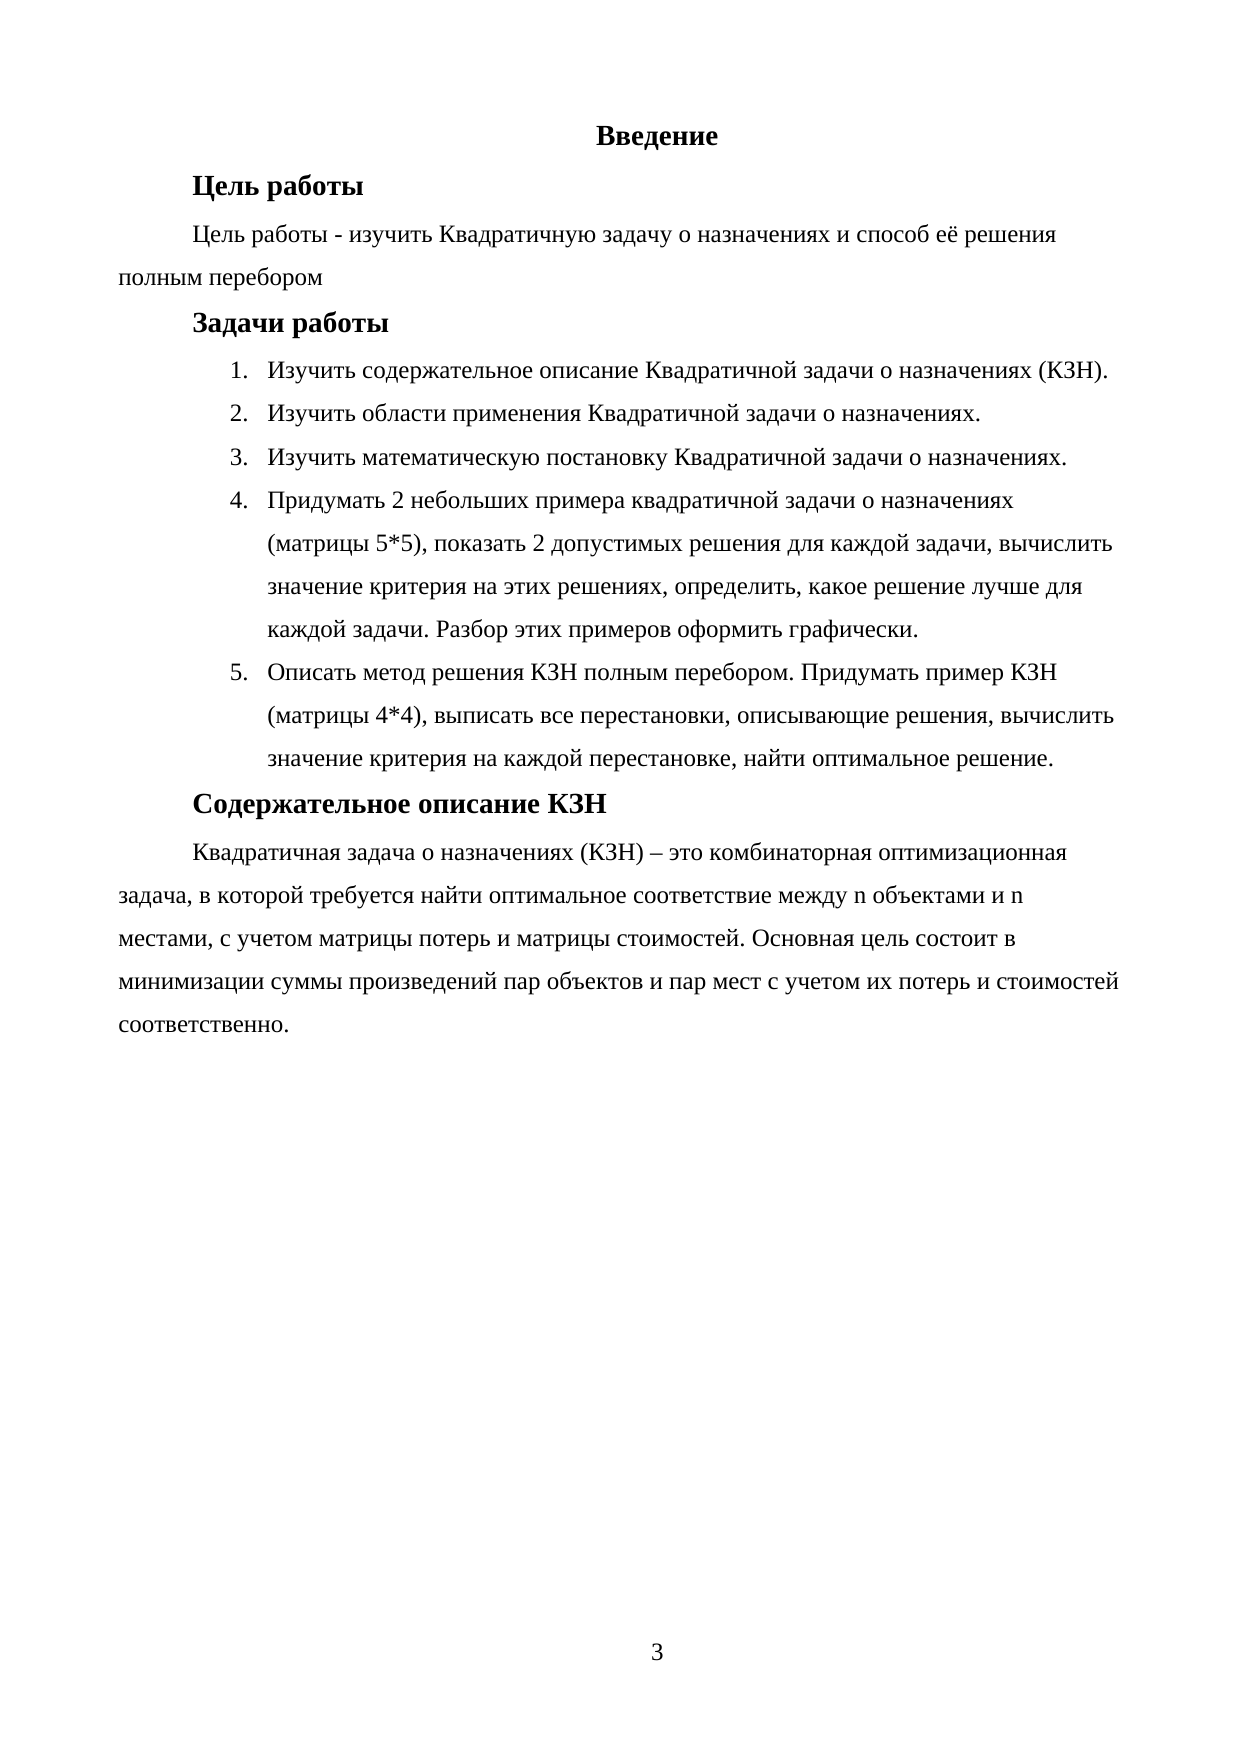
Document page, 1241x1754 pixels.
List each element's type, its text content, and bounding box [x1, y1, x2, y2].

list Описать метод решения КЗН полным перебором. Придумать пример КЗН (матрицы 4*4), выписать все перестановки, описывающие решения, вычислить значение критерия на каждой перестановке, найти оптимальное решение. [229, 657, 1122, 772]
subtitle Содержательное описание КЗН [118, 787, 1122, 820]
list Изучить области применения Квадратичной задачи о назначениях. [229, 398, 1122, 427]
subtitle Введение [118, 118, 1122, 152]
text Цель работы - изучить Квадратичную задачу о назначениях и способ её решения полным перебором [118, 219, 1122, 291]
text Квадратичная задача о назначениях (КЗН) – это комбинаторная оптимизационная задача, в которой требуется найти оптимальное соответствие между n объектами и n местами, с учетом матрицы потерь и матрицы стоимостей. Основная цель состоит в минимизации суммы произведений пар объектов и пар мест с учетом их потерь и стоимостей соответственно. [118, 837, 1122, 1038]
subtitle Цель работы [118, 168, 1122, 202]
list Придумать 2 небольших примера квадратичной задачи о назначениях (матрицы 5*5), показать 2 допустимых решения для каждой задачи, вычислить значение критерия на этих решениях, определить, какое решение лучше для каждой задачи. Разбор этих примеров оформить графически. [229, 485, 1122, 643]
subtitle Задачи работы [118, 305, 1122, 338]
list Изучить содержательное описание Квадратичной задачи о назначениях (КЗН). [229, 355, 1122, 384]
list Изучить математическую постановку Квадратичной задачи о назначениях. [229, 442, 1122, 470]
